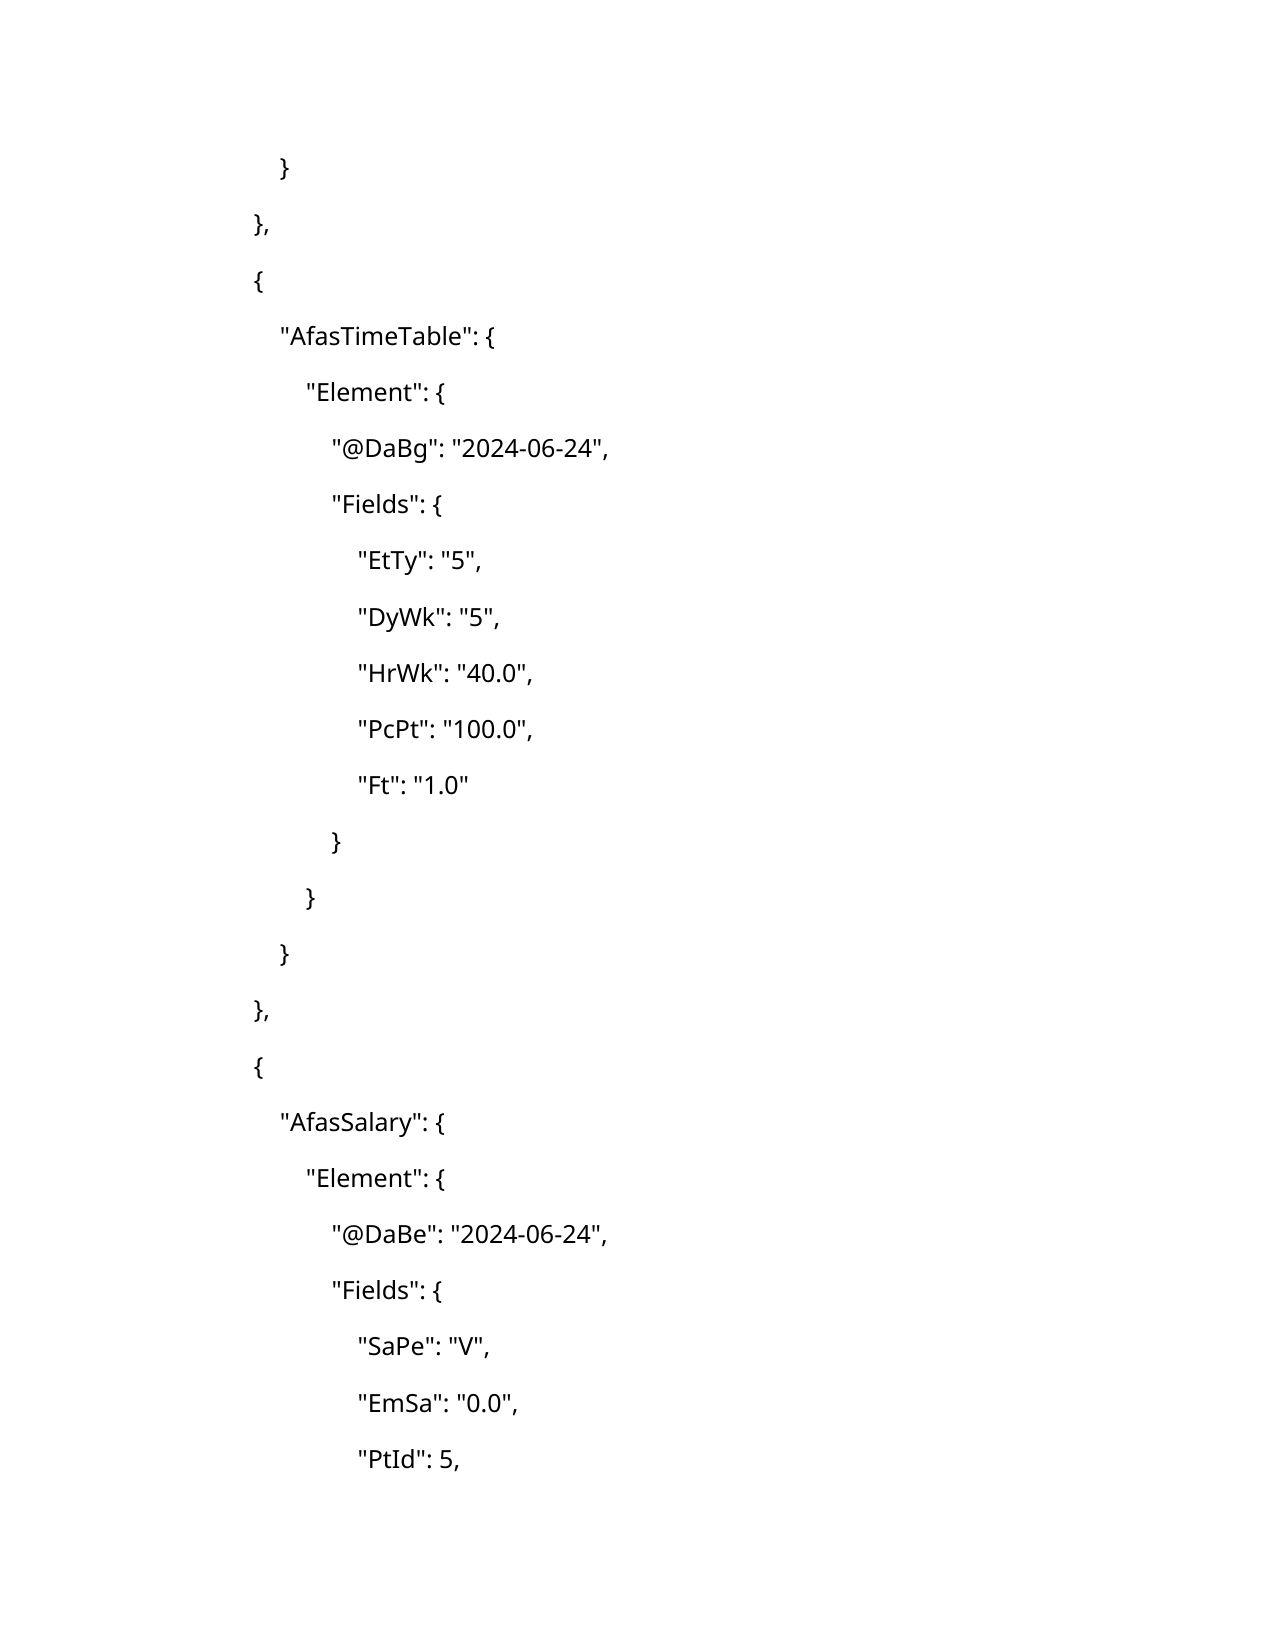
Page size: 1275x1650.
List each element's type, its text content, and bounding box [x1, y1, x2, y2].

text "PcPt": "100.0", [150, 711, 1125, 746]
text { [150, 1048, 1125, 1082]
text "SaPe": "V", [150, 1329, 1125, 1363]
text } [150, 824, 1125, 858]
text "AfasSalary": { [150, 1104, 1125, 1138]
text "Fields": { [150, 1273, 1125, 1307]
text }, [150, 206, 1125, 240]
text } [150, 936, 1125, 970]
text { [150, 262, 1125, 296]
text "AfasTimeTable": { [150, 318, 1125, 352]
text "HrWk": "40.0", [150, 655, 1125, 689]
text "Element": { [150, 1161, 1125, 1195]
text "EmSa": "0.0", [150, 1385, 1125, 1419]
text "EtTy": "5", [150, 543, 1125, 577]
text "DyWk": "5", [150, 599, 1125, 633]
text }, [150, 992, 1125, 1026]
text "Element": { [150, 374, 1125, 409]
text "PtId": 5, [150, 1441, 1125, 1475]
text } [150, 150, 1125, 184]
text "@DaBg": "2024-06-24", [150, 431, 1125, 465]
text "@DaBe": "2024-06-24", [150, 1217, 1125, 1251]
text } [150, 880, 1125, 914]
text "Ft": "1.0" [150, 768, 1125, 802]
text "Fields": { [150, 487, 1125, 521]
